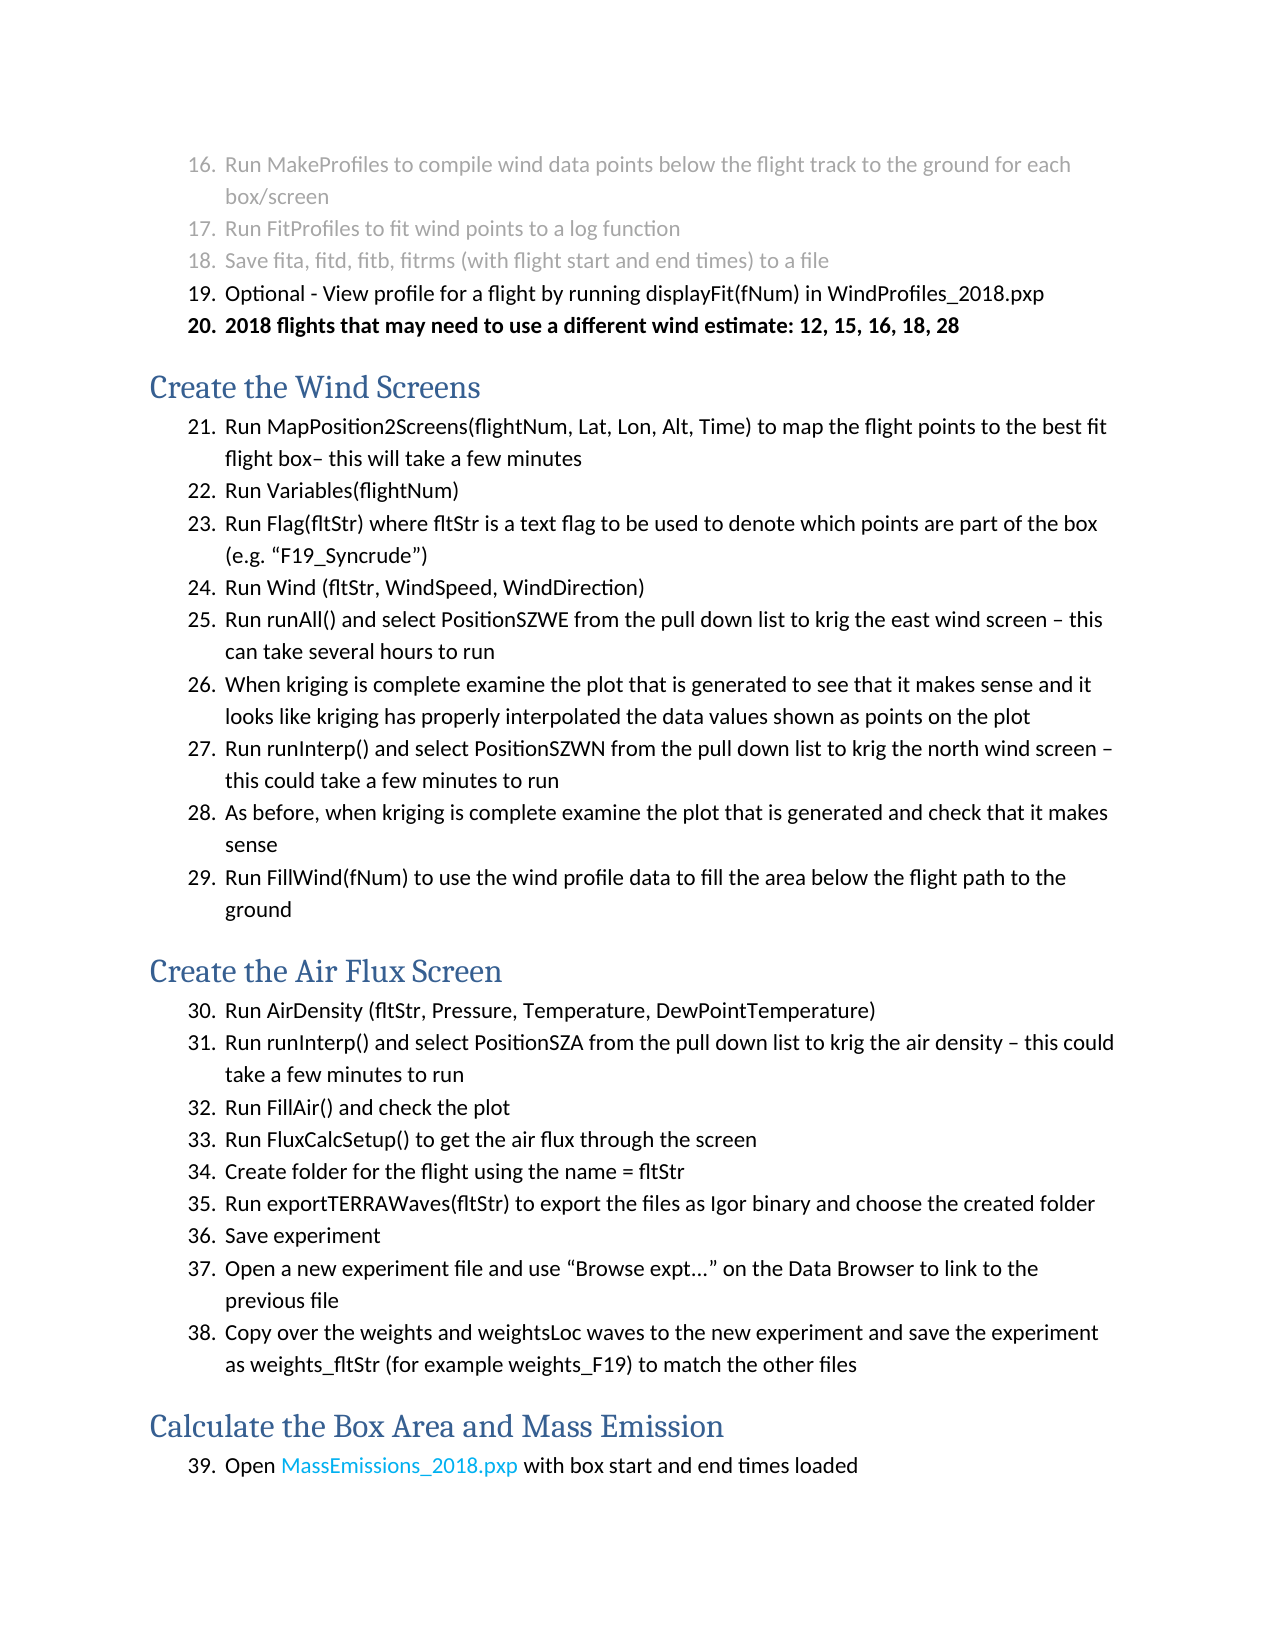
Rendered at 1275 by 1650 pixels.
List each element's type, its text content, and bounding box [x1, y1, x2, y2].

list 2018 flights that may need to use a different wind estimate: 12, 15, 16, 18, 28 [187, 311, 1125, 339]
list Run FitProfiles to fit wind points to a log function [187, 214, 1125, 242]
list As before, when kriging is complete examine the plot that is generated and check that it makes sense [187, 798, 1125, 859]
list Optional - View profile for a flight by running displayFit(fNum) in WindProfiles_2018.pxp [187, 279, 1125, 307]
list Open MassEmissions_2018.pxp with box start and end times loaded [187, 1452, 1125, 1479]
list Run MakeProfiles to compile wind data points below the flight track to the ground for each box/screen [187, 150, 1125, 210]
list Run FillAir() and check the plot [187, 1093, 1125, 1121]
list Run FluxCalcSetup() to get the air flux through the screen [187, 1125, 1125, 1153]
subtitle Calculate the Box Area and Mass Emission [150, 1407, 1125, 1446]
list Run FillWind(fNum) to use the wind profile data to fill the area below the flight path to the ground [187, 863, 1125, 923]
list Run runInterp() and select PositionSZA from the pull down list to krig the air density – this could take a few minutes to run [187, 1028, 1125, 1089]
list Run AirDensity (fltStr, Pressure, Temperature, DewPointTemperature) [187, 996, 1125, 1024]
list Run runAll() and select PositionSZWE from the pull down list to krig the east wind screen – this can take several hours to run [187, 605, 1125, 666]
list Run MapPosition2Screens(flightNum, Lat, Lon, Alt, Time) to map the flight points to the best fit flight box– this will take a few minutes [187, 412, 1125, 472]
list Run Variables(flightNum) [187, 477, 1125, 504]
list Create folder for the flight using the name = fltStr [187, 1157, 1125, 1185]
list Run runInterp() and select PositionSZWN from the pull down list to krig the north wind screen – this could take a few minutes to run [187, 734, 1125, 794]
list Run exportTERRAWaves(fltStr) to export the files as Igor binary and choose the created folder [187, 1189, 1125, 1217]
subtitle Create the Wind Screens [150, 368, 1125, 406]
list Open a new experiment file and use “Browse expt...” on the Data Browser to link to the previous file [187, 1254, 1125, 1314]
subtitle Create the Air Flux Screen [150, 952, 1125, 991]
list Save experiment [187, 1222, 1125, 1249]
list Copy over the weights and weightsLoc waves to the new experiment and save the experiment as weights_fltStr (for example weights_F19) to match the other files [187, 1318, 1125, 1378]
list Run Flag(fltStr) where fltStr is a text flag to be used to denote which points are part of the box (e.g. “F19_Syncrude”) [187, 509, 1125, 569]
list When kriging is complete examine the plot that is generated to see that it makes sense and it looks like kriging has properly interpolated the data values shown as points on the plot [187, 670, 1125, 730]
list Save fita, fitd, fitb, fitrms (with flight start and end times) to a file [187, 247, 1125, 274]
list Run Wind (fltStr, WindSpeed, WindDirection) [187, 573, 1125, 601]
